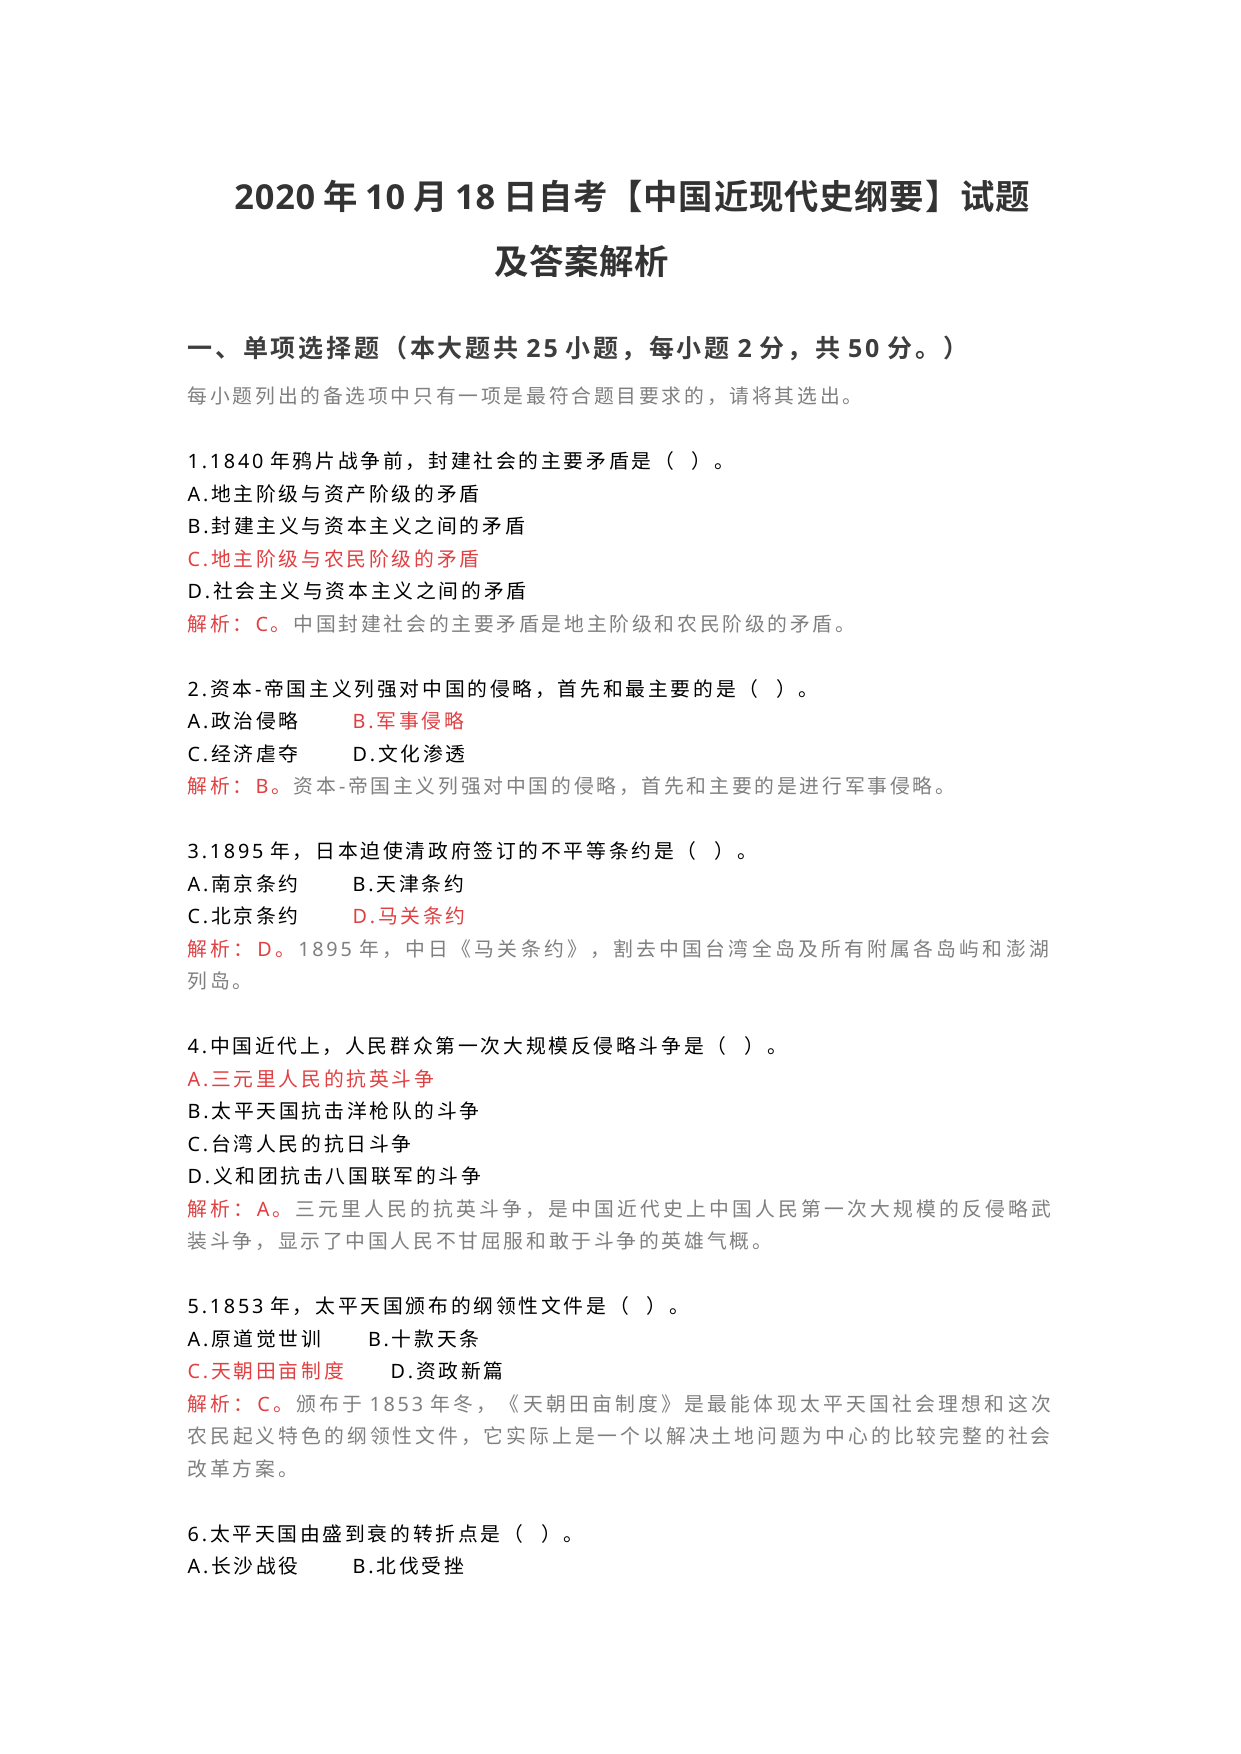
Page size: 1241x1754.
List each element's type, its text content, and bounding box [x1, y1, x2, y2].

text 6.太平天国由盛到衰的转折点是（ ）。 [187, 1516, 1053, 1549]
text 4.中国近代上，人民群众第一次大规模反侵略斗争是（ ）。 [187, 1029, 1053, 1061]
text 解析：C。颁布于1853年冬，《天朝田亩制度》是最能体现太平天国社会理想和这次农民起义特色的纲领性文件，它实际上是一个以解决土地问题为中心的比较完整的社会改革方案。 [187, 1386, 1053, 1484]
text 解析：B。资本-帝国主义列强对中国的侵略，首先和主要的是进行军事侵略。 [187, 769, 1053, 801]
text C.台湾人民的抗日斗争 [187, 1126, 1053, 1159]
text 一、单项选择题（本大题共25小题，每小题2分，共50分。） [187, 314, 1053, 379]
text B.太平天国抗击洋枪队的斗争 [187, 1094, 1053, 1126]
text B.封建主义与资本主义之间的矛盾 [187, 509, 1053, 541]
text 解析：D。1895年，中日《马关条约》，割去中国台湾全岛及所有附属各岛屿和澎湖列岛。 [187, 931, 1053, 996]
text 2.资本-帝国主义列强对中国的侵略，首先和最主要的是（ ）。 [187, 671, 1053, 704]
text C.天朝田亩制度 D.资政新篇 [187, 1354, 1053, 1386]
subtitle 2020年10月18日自考【中国近现代史纲要】试题及答案解析 [187, 162, 1053, 292]
text D.社会主义与资本主义之间的矛盾 [187, 574, 1053, 606]
text D.义和团抗击八国联军的斗争 [187, 1159, 1053, 1191]
text 解析：C。中国封建社会的主要矛盾是地主阶级和农民阶级的矛盾。 [187, 606, 1053, 639]
text C.经济虐夺 D.文化渗透 [187, 736, 1053, 769]
text 解析：A。三元里人民的抗英斗争，是中国近代史上中国人民第一次大规模的反侵略武装斗争，显示了中国人民不甘屈服和敢于斗争的英雄气概。 [187, 1191, 1053, 1256]
text 1.1840年鸦片战争前，封建社会的主要矛盾是（ ）。 [187, 444, 1053, 476]
text A.南京条约 B.天津条约 [187, 866, 1053, 899]
text A.三元里人民的抗英斗争 [187, 1061, 1053, 1094]
text A.长沙战役 B.北伐受挫 [187, 1549, 1053, 1581]
text A.原道觉世训 B.十款天条 [187, 1321, 1053, 1354]
text C.北京条约 D.马关条约 [187, 899, 1053, 931]
text C.地主阶级与农民阶级的矛盾 [187, 541, 1053, 574]
text 5.1853年，太平天国颁布的纲领性文件是（ ）。 [187, 1289, 1053, 1321]
text A.地主阶级与资产阶级的矛盾 [187, 476, 1053, 509]
text 3.1895年，日本迫使清政府签订的不平等条约是（ ）。 [187, 834, 1053, 866]
text A.政治侵略 B.军事侵略 [187, 704, 1053, 736]
text 每小题列出的备选项中只有一项是最符合题目要求的，请将其选出。 [187, 379, 1053, 411]
